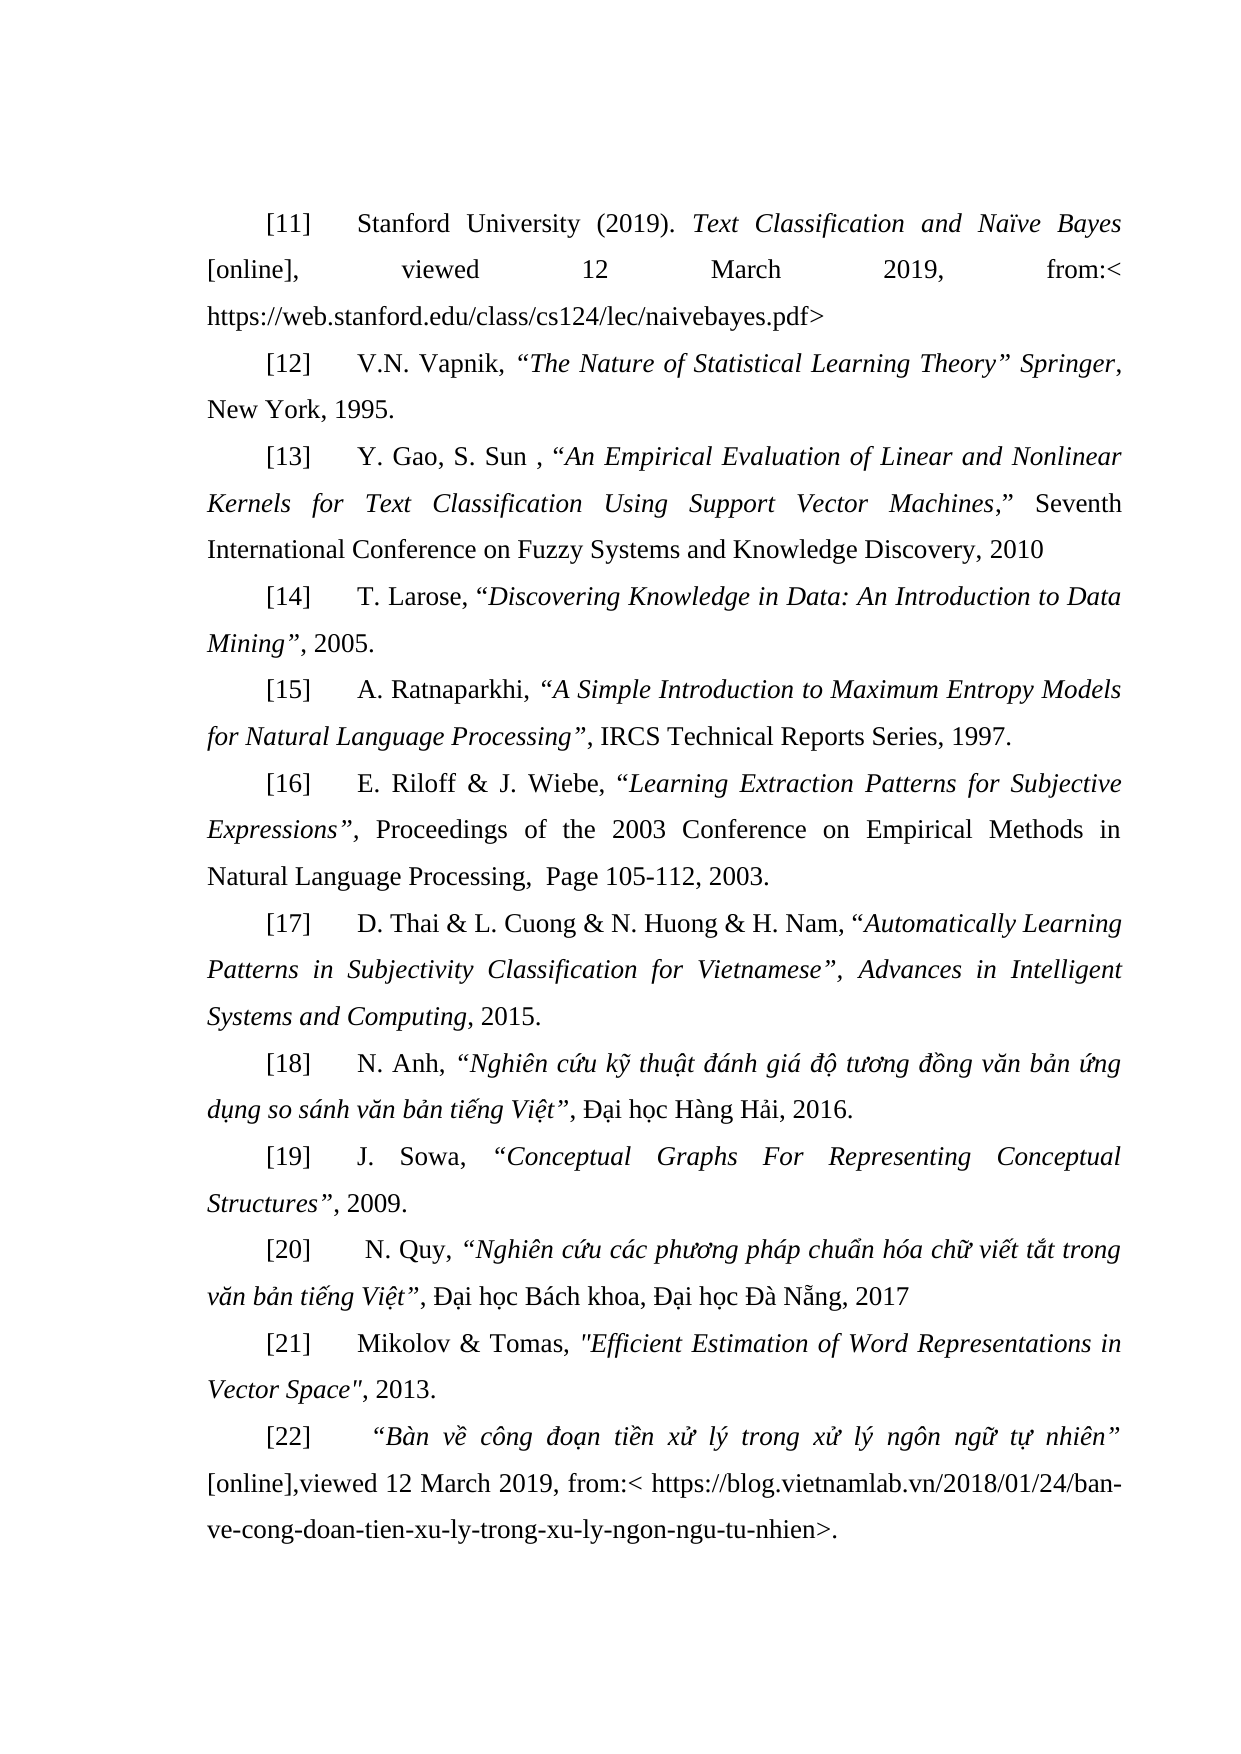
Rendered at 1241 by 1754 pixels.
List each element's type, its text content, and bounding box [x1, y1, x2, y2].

list V.N. Vapnik, “The Nature of Statistical Learning Theory” Springer, New York, 1995. [207, 347, 1122, 424]
list Mikolov & Tomas, "Efficient Estimation of Word Representations in Vector Space", 2013. [207, 1327, 1122, 1404]
list A. Ratnaparkhi, “A Simple Introduction to Maximum Entropy Models for Natural Language Processing”, IRCS Technical Reports Series, 1997. [207, 673, 1122, 751]
list N. Quy, “Nghiên cứu các phương pháp chuẩn hóa chữ viết tắt trong văn bản tiếng Việt”, Đại học Bách khoa, Đại học Đà Nẵng, 2017 [207, 1233, 1122, 1311]
list E. Riloff & J. Wiebe, “Learning Extraction Patterns for Subjective Expressions”, Proceedings of the 2003 Conference on Empirical Methods in Natural Language Processing, Page 105-112, 2003. [207, 767, 1122, 891]
list T. Larose, “Discovering Knowledge in Data: An Introduction to Data Mining”, 2005. [207, 580, 1122, 658]
list D. Thai & L. Cuong & N. Huong & H. Nam, “Automatically Learning Patterns in Subjectivity Classification for Vietnamese”, Advances in Intelligent Systems and Computing, 2015. [207, 907, 1122, 1031]
list Stanford University (2019). Text Classification and Naïve Bayes [online], viewed 12 March 2019, from:< https://web.stanford.edu/class/cs124/lec/naivebayes.pdf> [207, 207, 1122, 331]
list J. Sowa, “Conceptual Graphs For Representing Conceptual Structures”, 2009. [207, 1140, 1122, 1218]
list “Bàn về công đoạn tiền xử lý trong xử lý ngôn ngữ tự nhiên” [online],viewed 12 March 2019, from:< https://blog.vietnamlab.vn/2018/01/24/ban-ve-cong-doan-tien-xu-ly-trong-xu-ly-ngon-ngu-tu-nhien>. [207, 1420, 1122, 1544]
list N. Anh, “Nghiên cứu kỹ thuật đánh giá độ tương đồng văn bản ứng dụng so sánh văn bản tiếng Việt”, Đại học Hàng Hải, 2016. [207, 1047, 1122, 1124]
list Y. Gao, S. Sun , “An Empirical Evaluation of Linear and Nonlinear Kernels for Text Classification Using Support Vector Machines,” Seventh International Conference on Fuzzy Systems and Knowledge Discovery, 2010 [207, 440, 1122, 564]
